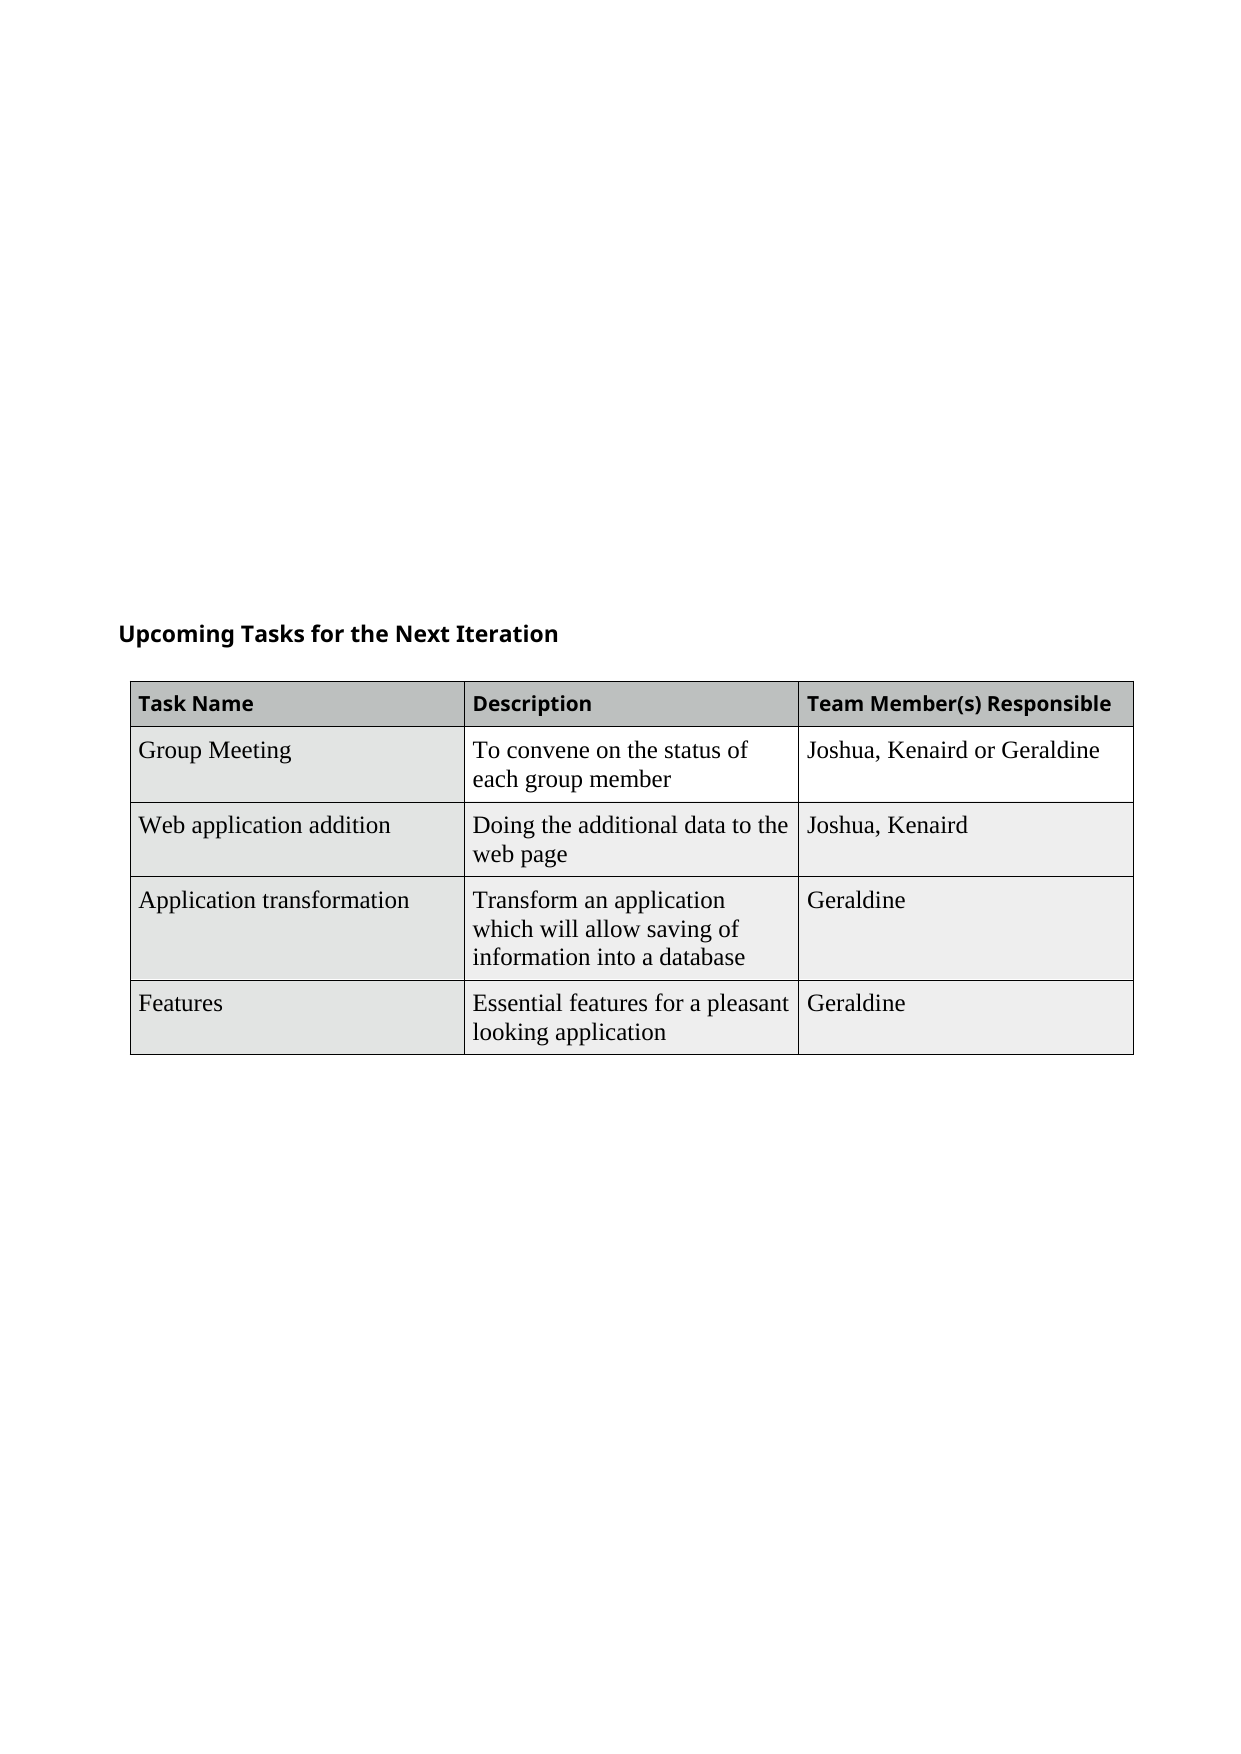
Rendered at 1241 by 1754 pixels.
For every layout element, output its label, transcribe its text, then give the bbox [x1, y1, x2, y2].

table_cell Joshua, Kenaird or Geraldine [799, 727, 1133, 801]
table_cell Essential features for a pleasant looking application [465, 981, 798, 1054]
table_cell Application transformation [131, 877, 464, 979]
table_cell Geraldine [799, 981, 1133, 1054]
table_cell Group Meeting [131, 727, 464, 801]
table_cell Features [131, 981, 464, 1054]
table_cell Geraldine [799, 877, 1133, 979]
table_cell Joshua, Kenaird [799, 803, 1133, 876]
text Upcoming Tasks for the Next Iteration [118, 618, 1122, 649]
table_cell Web application addition [131, 803, 464, 876]
table_header Description [465, 682, 798, 726]
table_cell Transform an application which will allow saving of information into a database [465, 877, 798, 979]
table_cell To convene on the status of each group member [465, 727, 798, 801]
table_cell Doing the additional data to the web page [465, 803, 798, 876]
table_header Task Name [131, 682, 464, 726]
table_header Team Member(s) Responsible [799, 682, 1133, 726]
